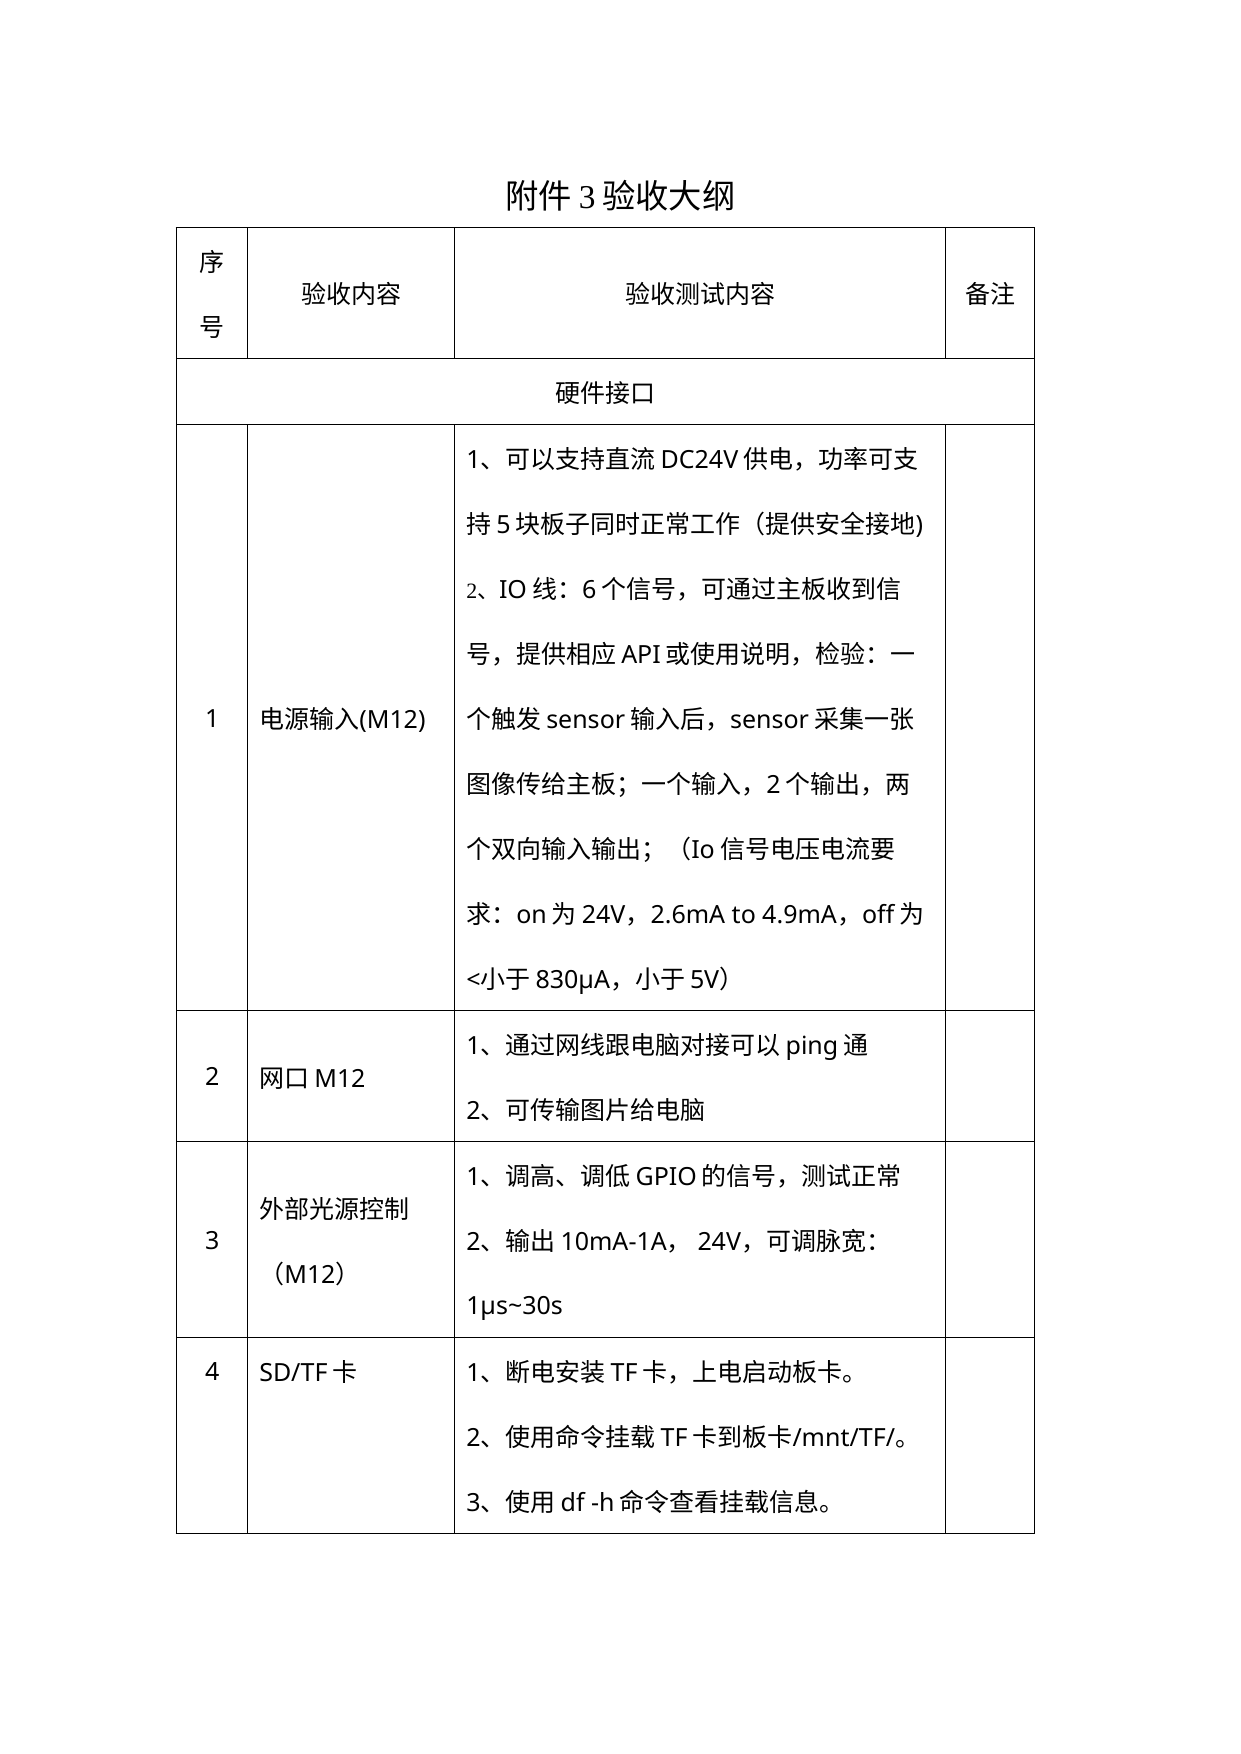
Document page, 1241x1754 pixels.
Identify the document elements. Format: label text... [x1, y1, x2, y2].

table_header 验收测试内容 [455, 228, 945, 358]
table_cell SD/TF卡 [248, 1338, 454, 1533]
table_cell 硬件接口 [177, 359, 1034, 424]
text 附件3验收大纲 [187, 162, 1053, 227]
table_header 备注 [946, 228, 1034, 358]
table_cell [946, 1338, 1034, 1533]
table_cell 可以支持直流DC24V供电，功率可支持5块板子同时正常工作（提供安全接地) IO线：6个信号，可通过主板收到信号，提供相应API或使用说明，检验：一个触发sensor输入后，sensor采集一张图像传给主板；一个输入，2个输出，两个双向输入输出；（Io信号电压电流要求：on为24V，2.6mA to 4.9mA，off为<小于830µA，小于5V） [455, 425, 945, 1010]
table_cell 1 [177, 425, 247, 1010]
table_header 验收内容 [248, 228, 454, 358]
table_cell 调高、调低GPIO的信号，测试正常 输出10mA-1A， 24V，可调脉宽：1μs~30s [455, 1142, 945, 1337]
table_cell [455, 1338, 945, 1533]
table_cell 2 [177, 1011, 247, 1141]
table_cell 外部光源控制（M12） [248, 1142, 454, 1337]
table_cell [946, 1142, 1034, 1337]
table_cell 4 [177, 1338, 247, 1533]
table_cell 3 [177, 1142, 247, 1337]
table_cell [946, 1011, 1034, 1141]
table_header 序号 [177, 228, 247, 358]
table_cell 通过网线跟电脑对接可以ping通 可传输图片给电脑 [455, 1011, 945, 1141]
table_cell 网口M12 [248, 1011, 454, 1141]
table_cell 电源输入(M12) [248, 425, 454, 1010]
table_cell [946, 425, 1034, 1010]
